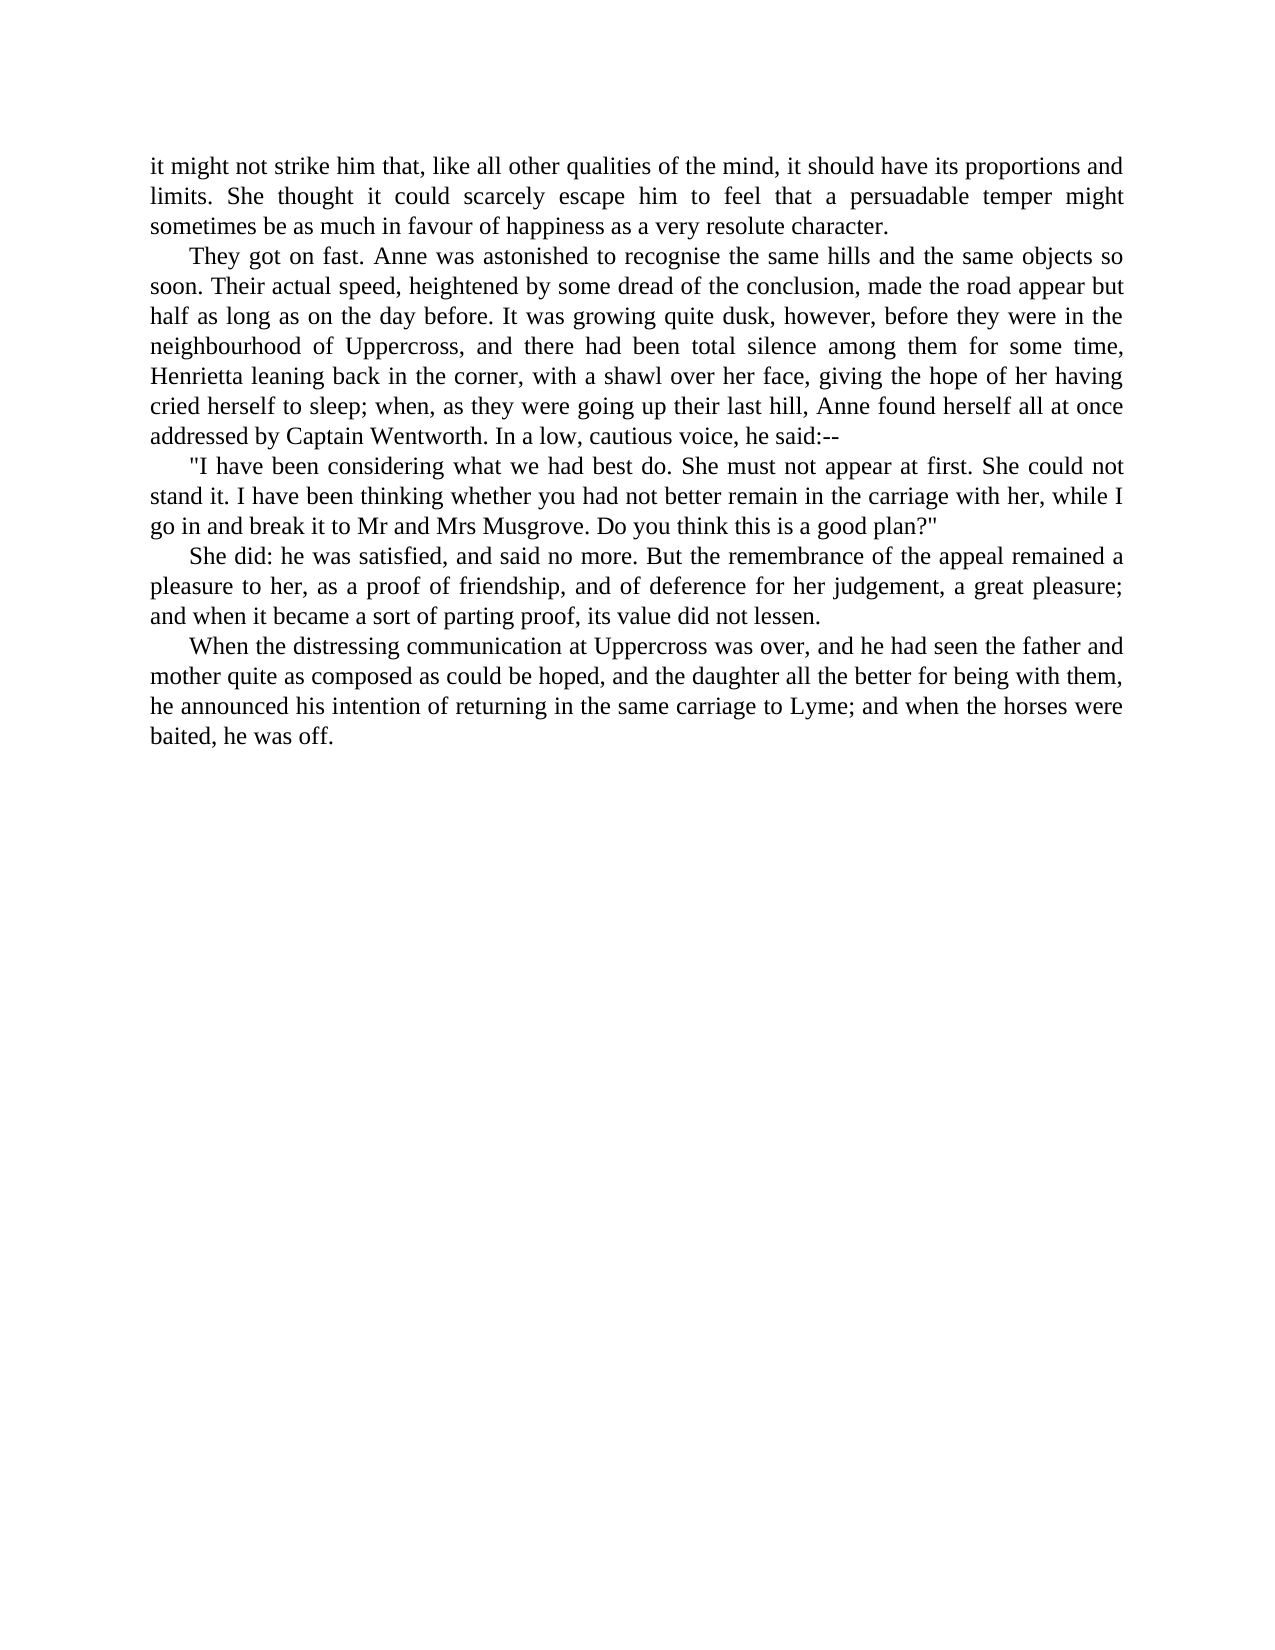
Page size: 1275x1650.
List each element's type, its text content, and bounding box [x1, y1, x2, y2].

text When the distressing communication at Uppercross was over, and he had seen the father and mother quite as composed as could be hoped, and the daughter all the better for being with them, he announced his intention of returning in the same carriage to Lyme; and when the horses were baited, he was off. [150, 630, 1125, 750]
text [150, 150, 1125, 240]
text She did: he was satisfied, and said no more. But the remembrance of the appeal remained a pleasure to her, as a proof of friendship, and of deference for her judgement, a great pleasure; and when it became a sort of parting proof, its value did not lessen. [150, 540, 1125, 630]
text They got on fast. Anne was astonished to recognise the same hills and the same objects so soon. Their actual speed, heightened by some dread of the conclusion, made the road appear but half as long as on the day before. It was growing quite dusk, however, before they were in the neighbourhood of Uppercross, and there had been total silence among them for some time, Henrietta leaning back in the corner, with a shawl over her face, giving the hope of her having cried herself to sleep; when, as they were going up their last hill, Anne found herself all at once addressed by Captain Wentworth. In a low, cautious voice, he said:-- [150, 240, 1125, 450]
text "I have been considering what we had best do. She must not appear at first. She could not stand it. I have been thinking whether you had not better remain in the carriage with her, while I go in and break it to Mr and Mrs Musgrove. Do you think this is a good plan?" [150, 450, 1125, 540]
